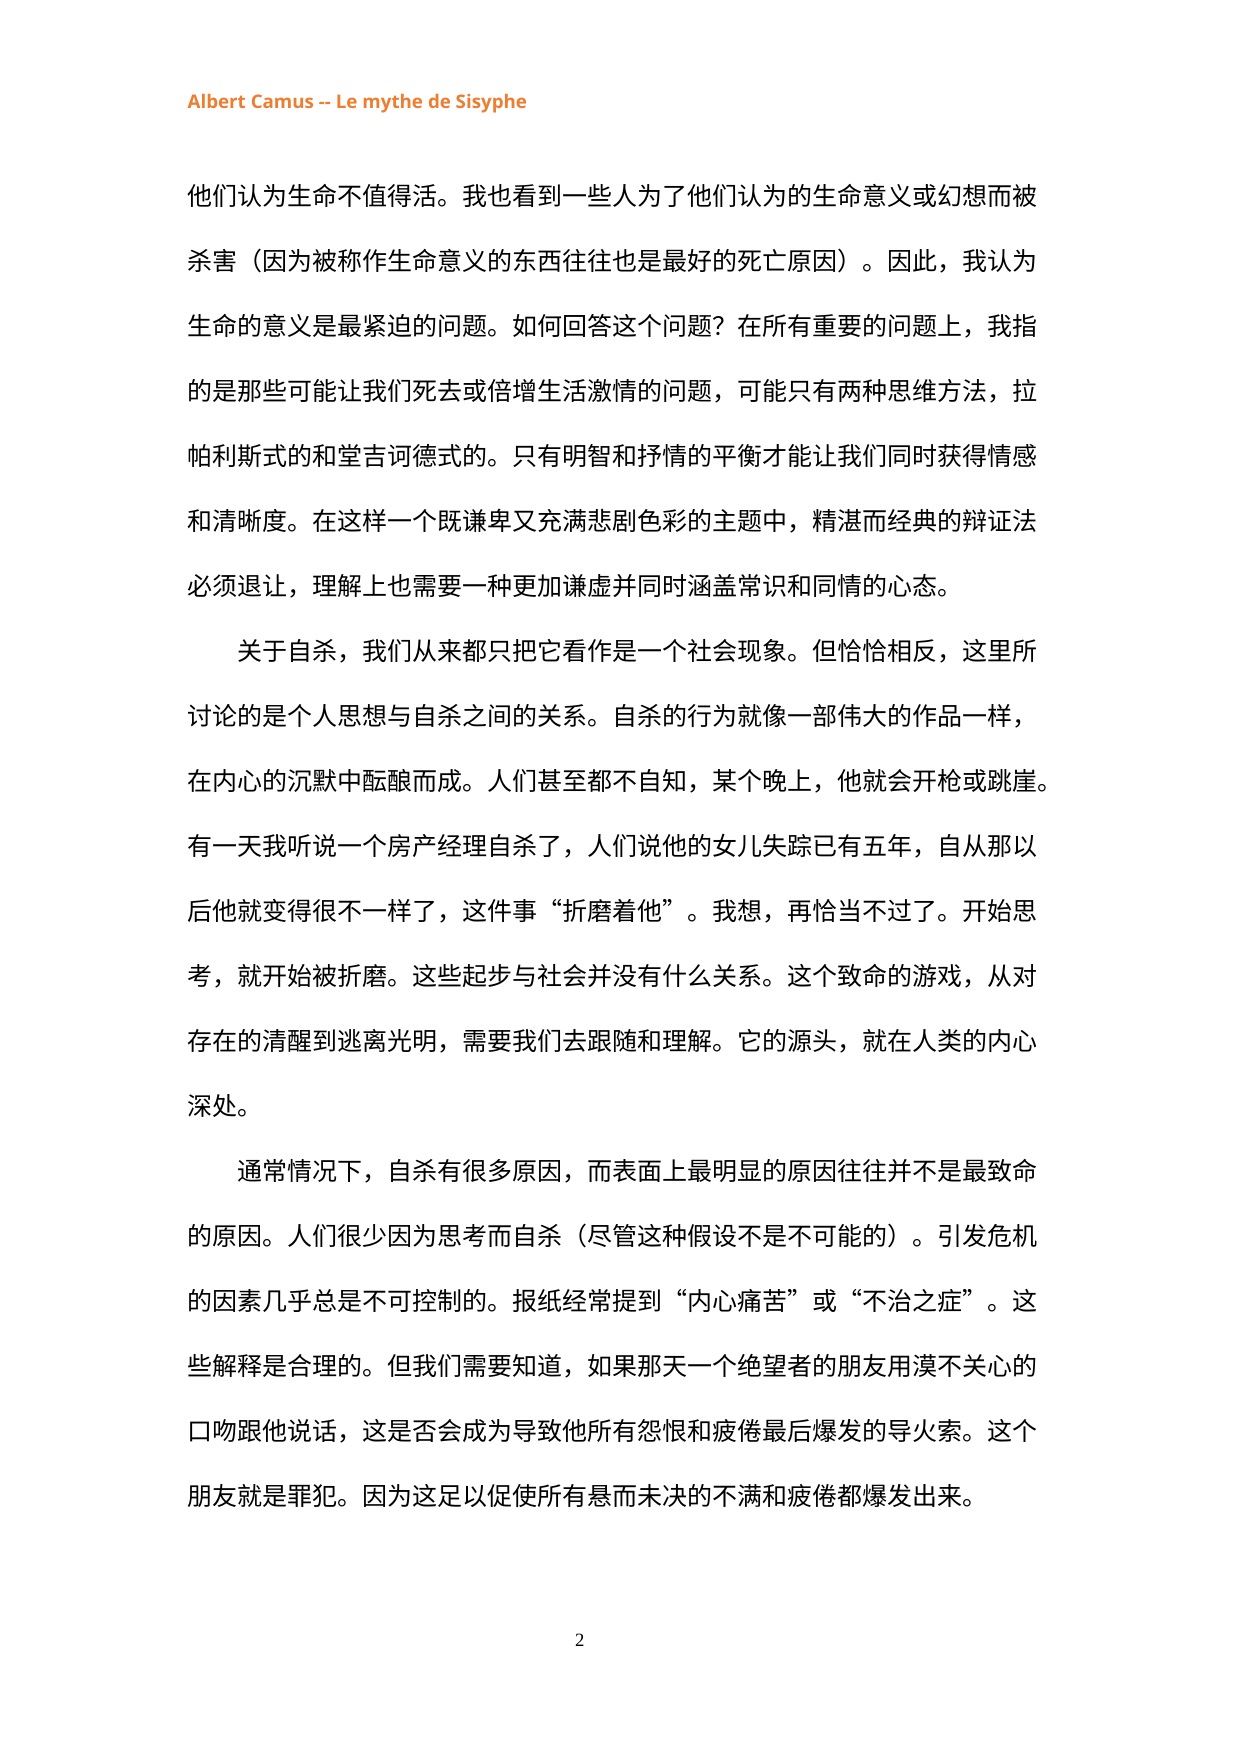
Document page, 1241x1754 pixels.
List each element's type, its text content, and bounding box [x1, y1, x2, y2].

text 关于自杀，我们从来都只把它看作是一个社会现象。但恰恰相反，这里所讨论的是个人思想与自杀之间的关系。自杀的行为就像一部伟大的作品一样，在内心的沉默中酝酿而成。人们甚至都不自知，某个晚上，他就会开枪或跳崖。有一天我听说一个房产经理自杀了，人们说他的女儿失踪已有五年，自从那以后他就变得很不一样了，这件事“折磨着他”。我想，再恰当不过了。开始思考，就开始被折磨。这些起步与社会并没有什么关系。这个致命的游戏，从对存在的清醒到逃离光明，需要我们去跟随和理解。它的源头，就在人类的内心深处。 [187, 617, 1053, 1137]
text 通常情况下，自杀有很多原因，而表面上最明显的原因往往并不是最致命的原因。人们很少因为思考而自杀（尽管这种假设不是不可能的）。引发危机的因素几乎总是不可控制的。报纸经常提到“内心痛苦”或“不治之症”。这些解释是合理的。但我们需要知道，如果那天一个绝望者的朋友用漠不关心的口吻跟他说话，这是否会成为导致他所有怨恨和疲倦最后爆发的导火索。这个朋友就是罪犯。因为这足以促使所有悬而未决的不满和疲倦都爆发出来。 [187, 1137, 1053, 1527]
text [187, 162, 1053, 617]
